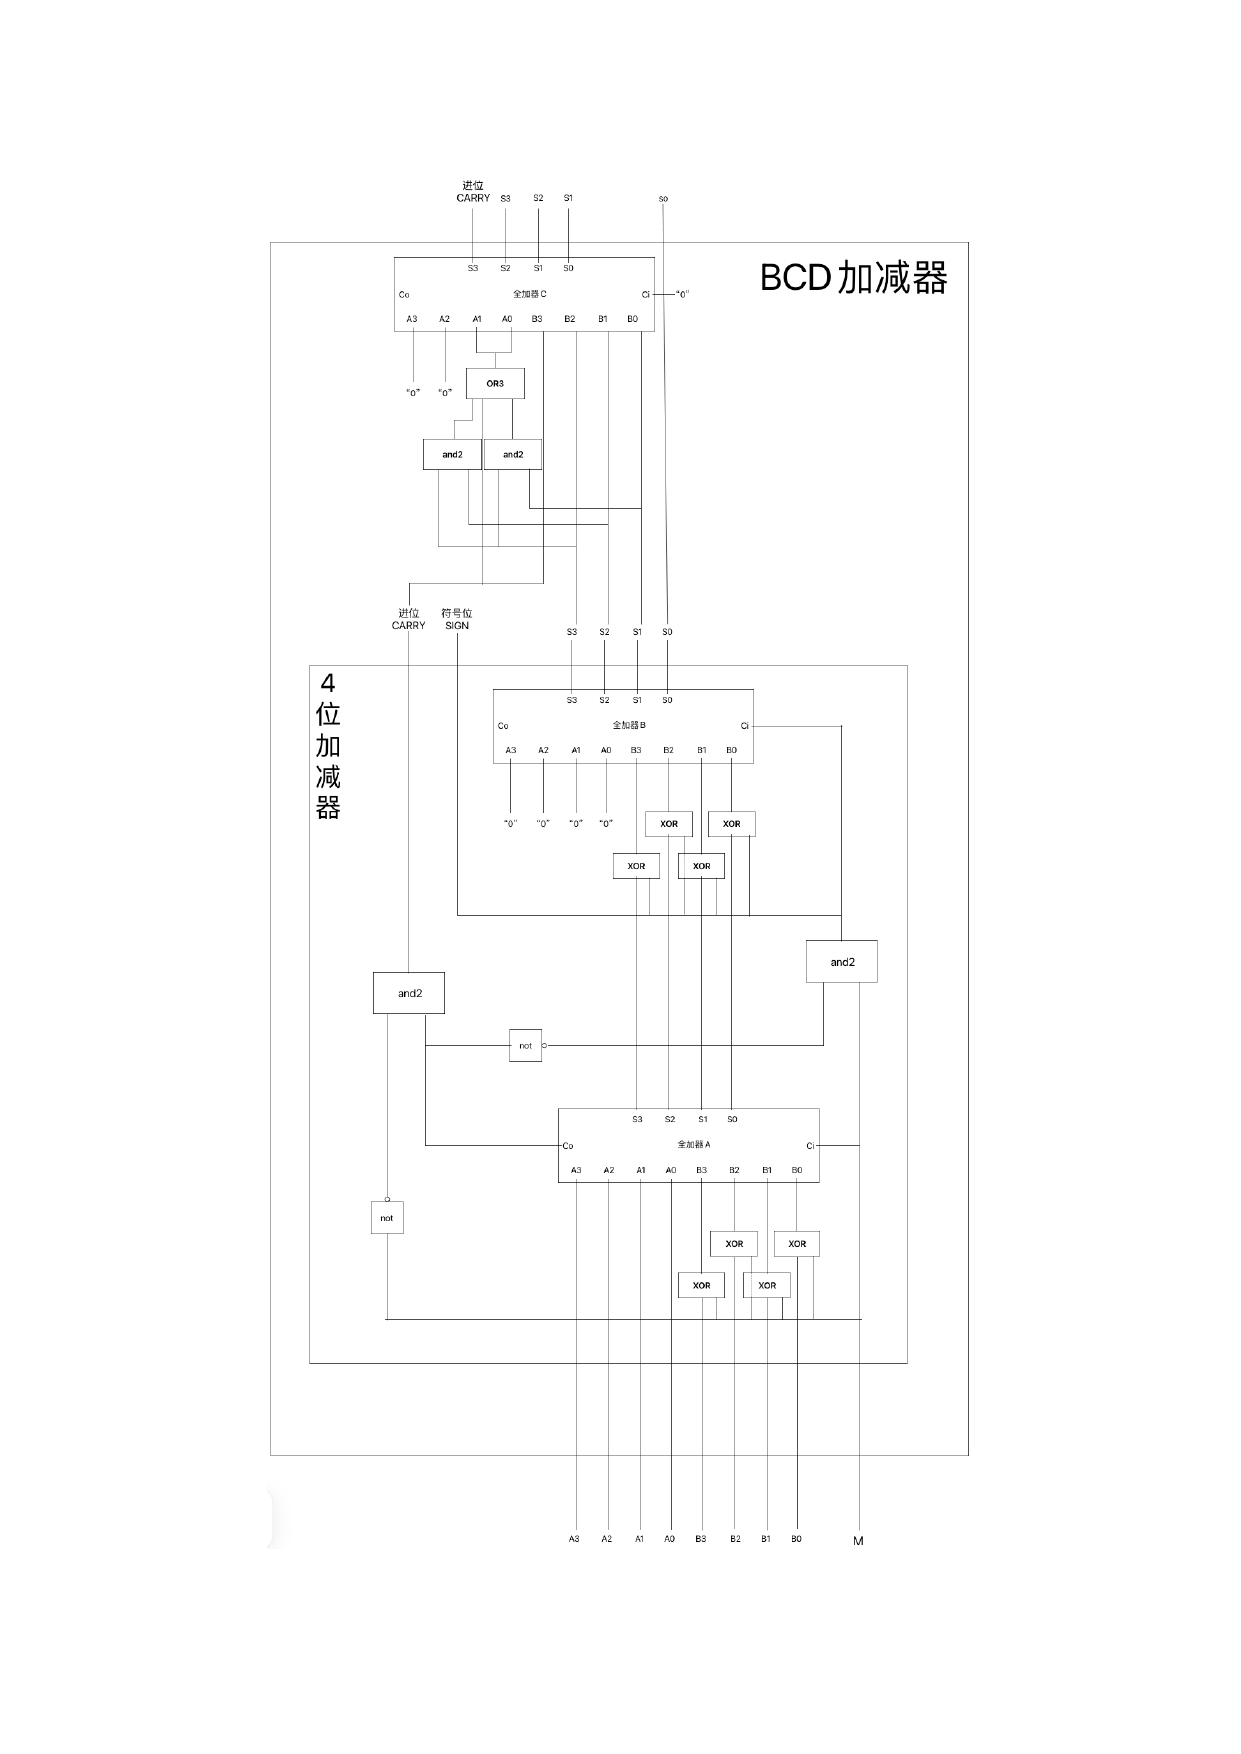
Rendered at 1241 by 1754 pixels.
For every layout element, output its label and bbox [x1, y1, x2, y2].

picture [266, 172, 974, 1549]
